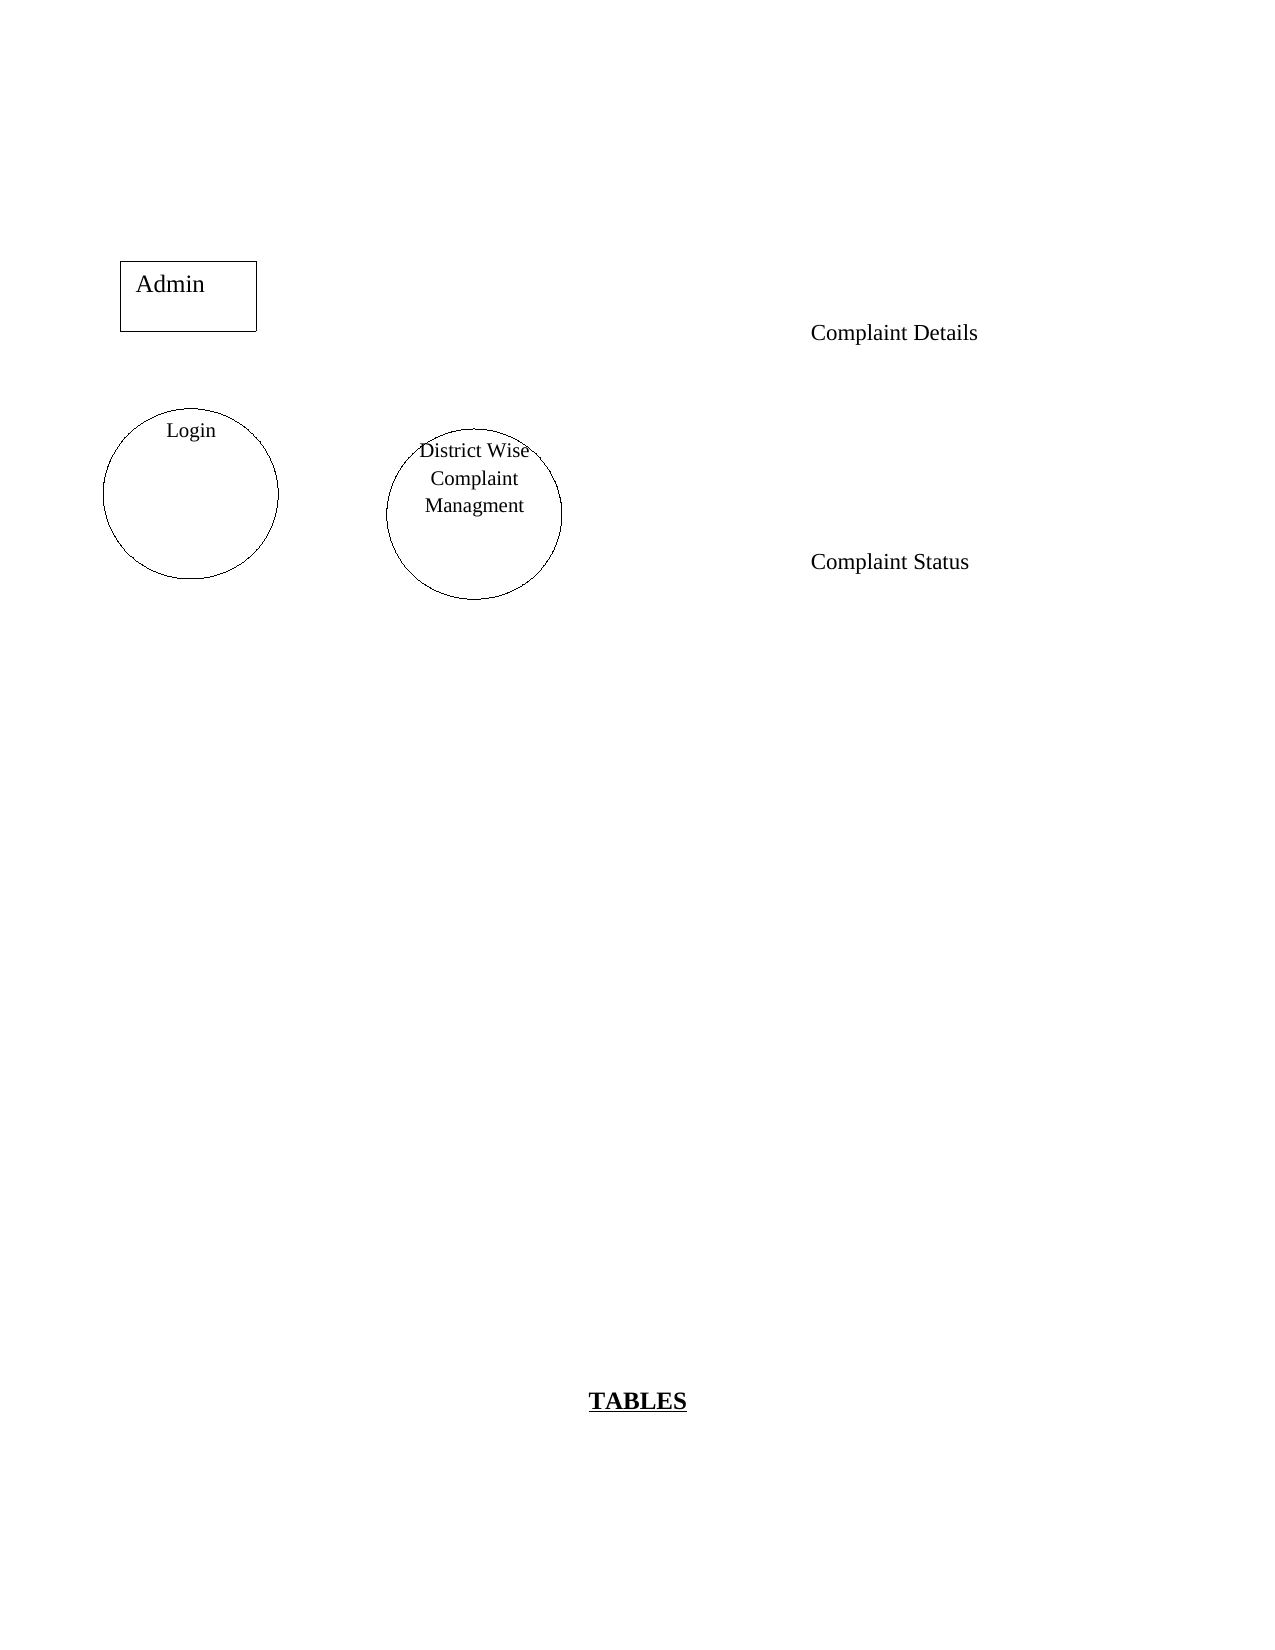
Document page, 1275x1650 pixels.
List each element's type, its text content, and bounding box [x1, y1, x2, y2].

text TABLES [150, 1386, 1125, 1415]
